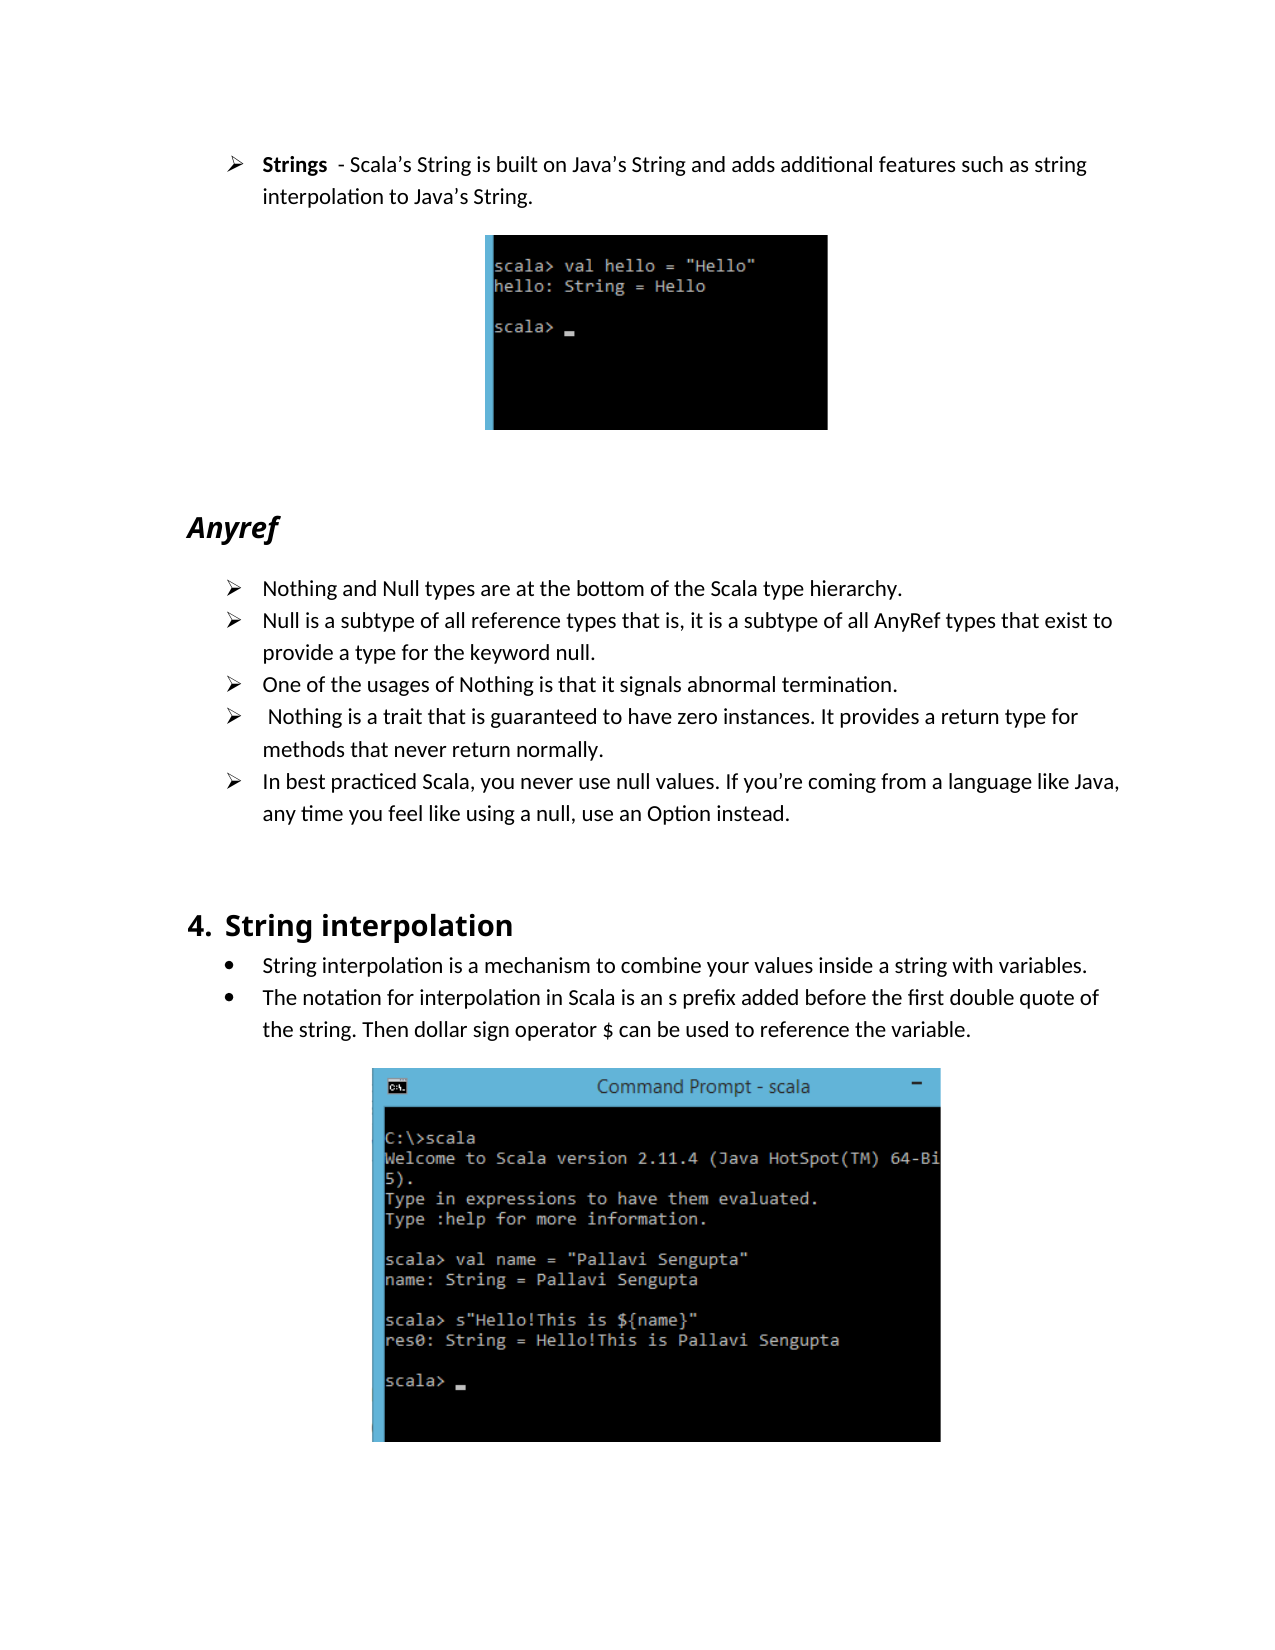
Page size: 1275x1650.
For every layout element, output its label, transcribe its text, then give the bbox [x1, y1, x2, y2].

list One of the usages of Nothing is that it signals abnormal termination. [225, 670, 1125, 698]
list String interpolation [187, 905, 1125, 945]
picture [485, 235, 828, 430]
list In best practiced Scala, you never use null values. If you’re coming from a language like Java, any time you feel like using a null, use an Option instead. [225, 767, 1125, 827]
list The notation for interpolation in Scala is an s prefix added before the first double quote of the string. Then dollar sign operator $ can be used to reference the variable. [225, 983, 1125, 1043]
list Nothing and Null types are at the bottom of the Scala type hierarchy. [225, 574, 1125, 602]
text Anyref [187, 507, 1125, 547]
list Null is a subtype of all reference types that is, it is a subtype of all AnyRef types that exist to provide a type for the keyword null. [225, 606, 1125, 666]
list String interpolation is a mechanism to combine your values inside a string with variables. [225, 951, 1125, 979]
picture [371, 1068, 941, 1442]
list Nothing is a trait that is guaranteed to have zero instances. It provides a return type for methods that never return normally. [225, 702, 1125, 763]
list Strings - Scala’s String is built on Java’s String and adds additional features such as string interpolation to Java’s String. [225, 150, 1125, 210]
